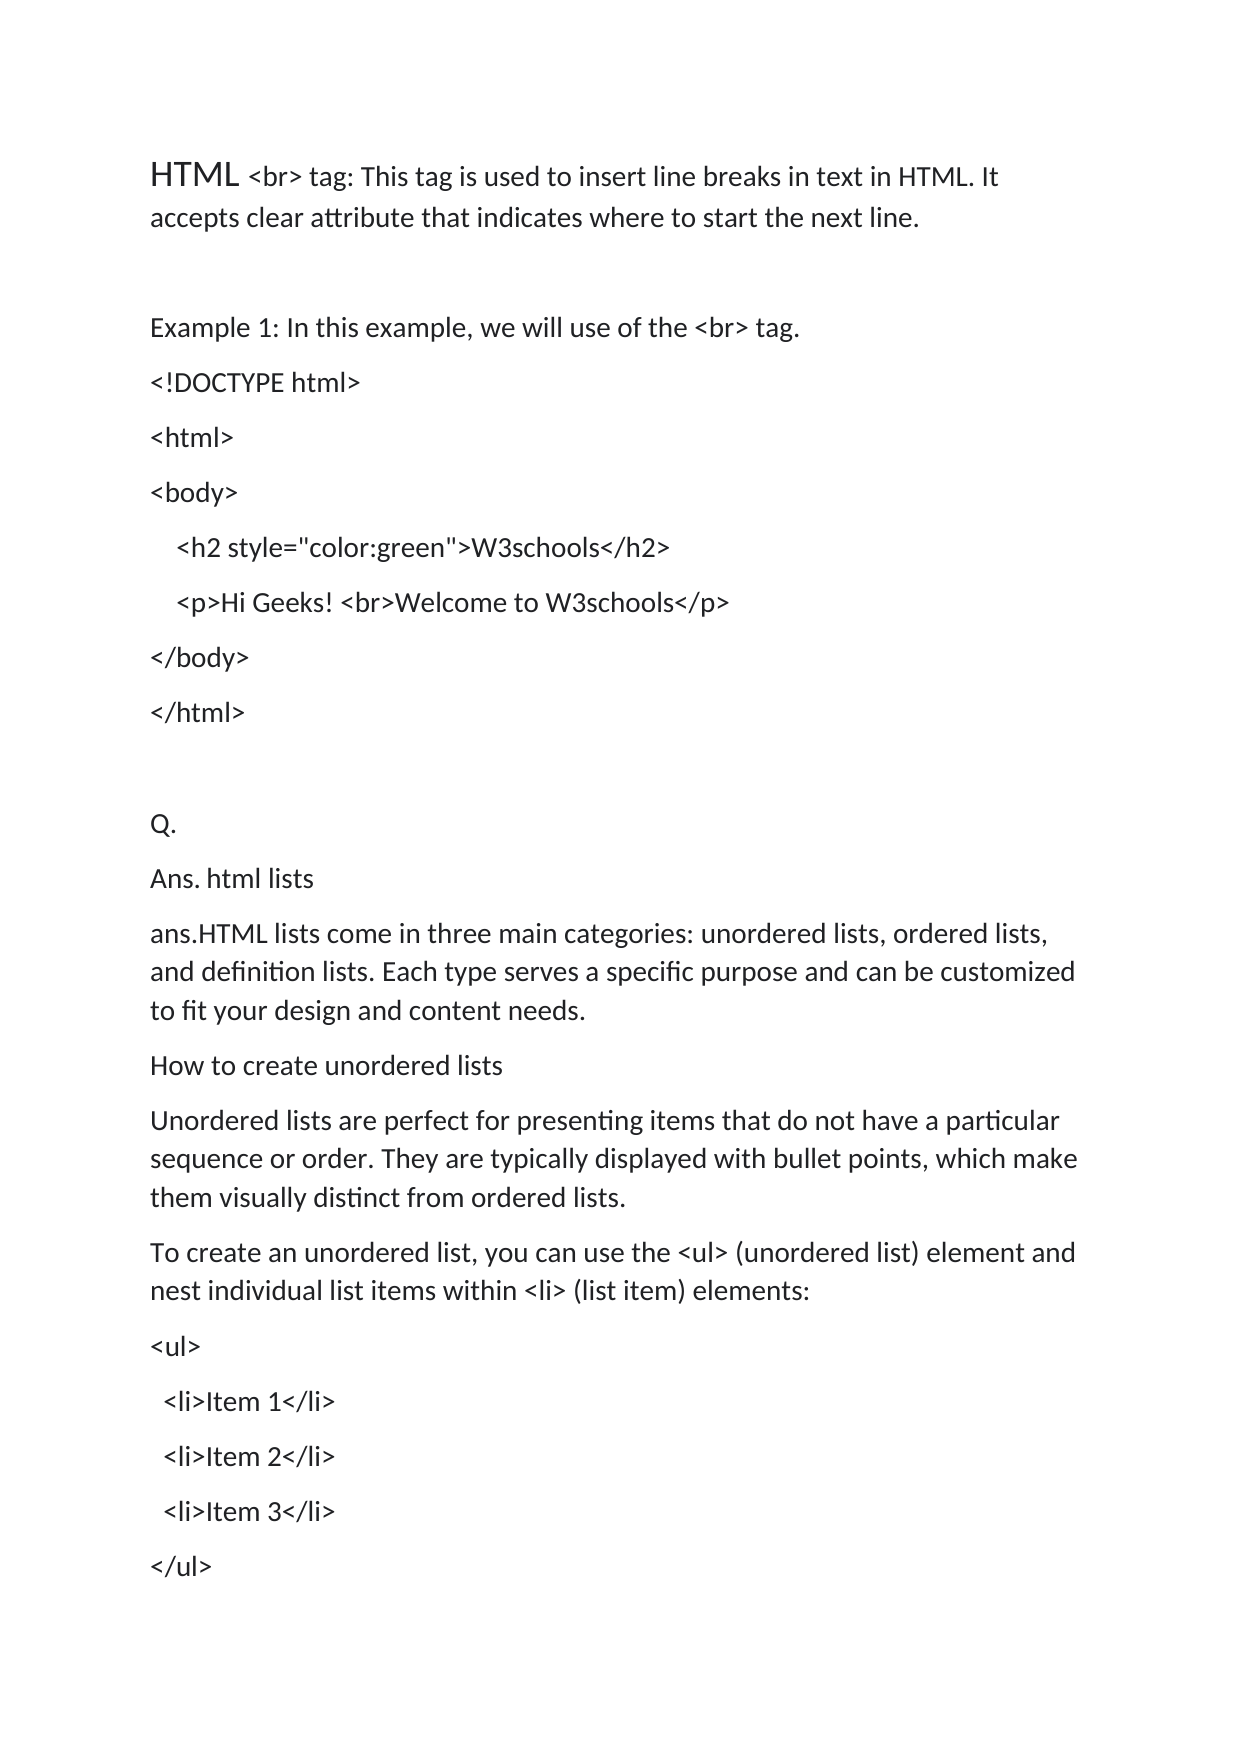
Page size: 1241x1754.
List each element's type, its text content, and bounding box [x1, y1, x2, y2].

text HTML <br> tag: This tag is used to insert line breaks in text in HTML. It accepts clear attribute that indicates where to start the next line. [150, 150, 1090, 234]
text <li>Item 3</li> [150, 1493, 1090, 1528]
text To create an unordered list, you can use the <ul> (unordered list) element and nest individual list items within <li> (list item) elements: [150, 1234, 1090, 1308]
text </html> [150, 694, 1090, 730]
text Example 1: In this example, we will use of the <br> tag. [150, 309, 1090, 344]
text <li>Item 2</li> [150, 1438, 1090, 1473]
text Q. [150, 805, 1090, 840]
text <html> [150, 419, 1090, 455]
text </ul> [150, 1548, 1090, 1584]
text <!DOCTYPE html> [150, 364, 1090, 399]
text Unordered lists are perfect for presenting items that do not have a particular sequence or order. They are typically displayed with bullet points, which make them visually distinct from ordered lists. [150, 1102, 1090, 1214]
text ans.HTML lists come in three main categories: unordered lists, ordered lists, and definition lists. Each type serves a specific purpose and can be customized to fit your design and content needs. [150, 915, 1090, 1027]
text Ans. html lists [150, 860, 1090, 896]
text <h2 style="color:green">W3schools</h2> [150, 529, 1090, 565]
text <body> [150, 474, 1090, 510]
text <li>Item 1</li> [150, 1383, 1090, 1418]
text </body> [150, 639, 1090, 675]
text How to create unordered lists [150, 1047, 1090, 1083]
text <ul> [150, 1328, 1090, 1363]
text <p>Hi Geeks! <br>Welcome to W3schools</p> [150, 584, 1090, 620]
